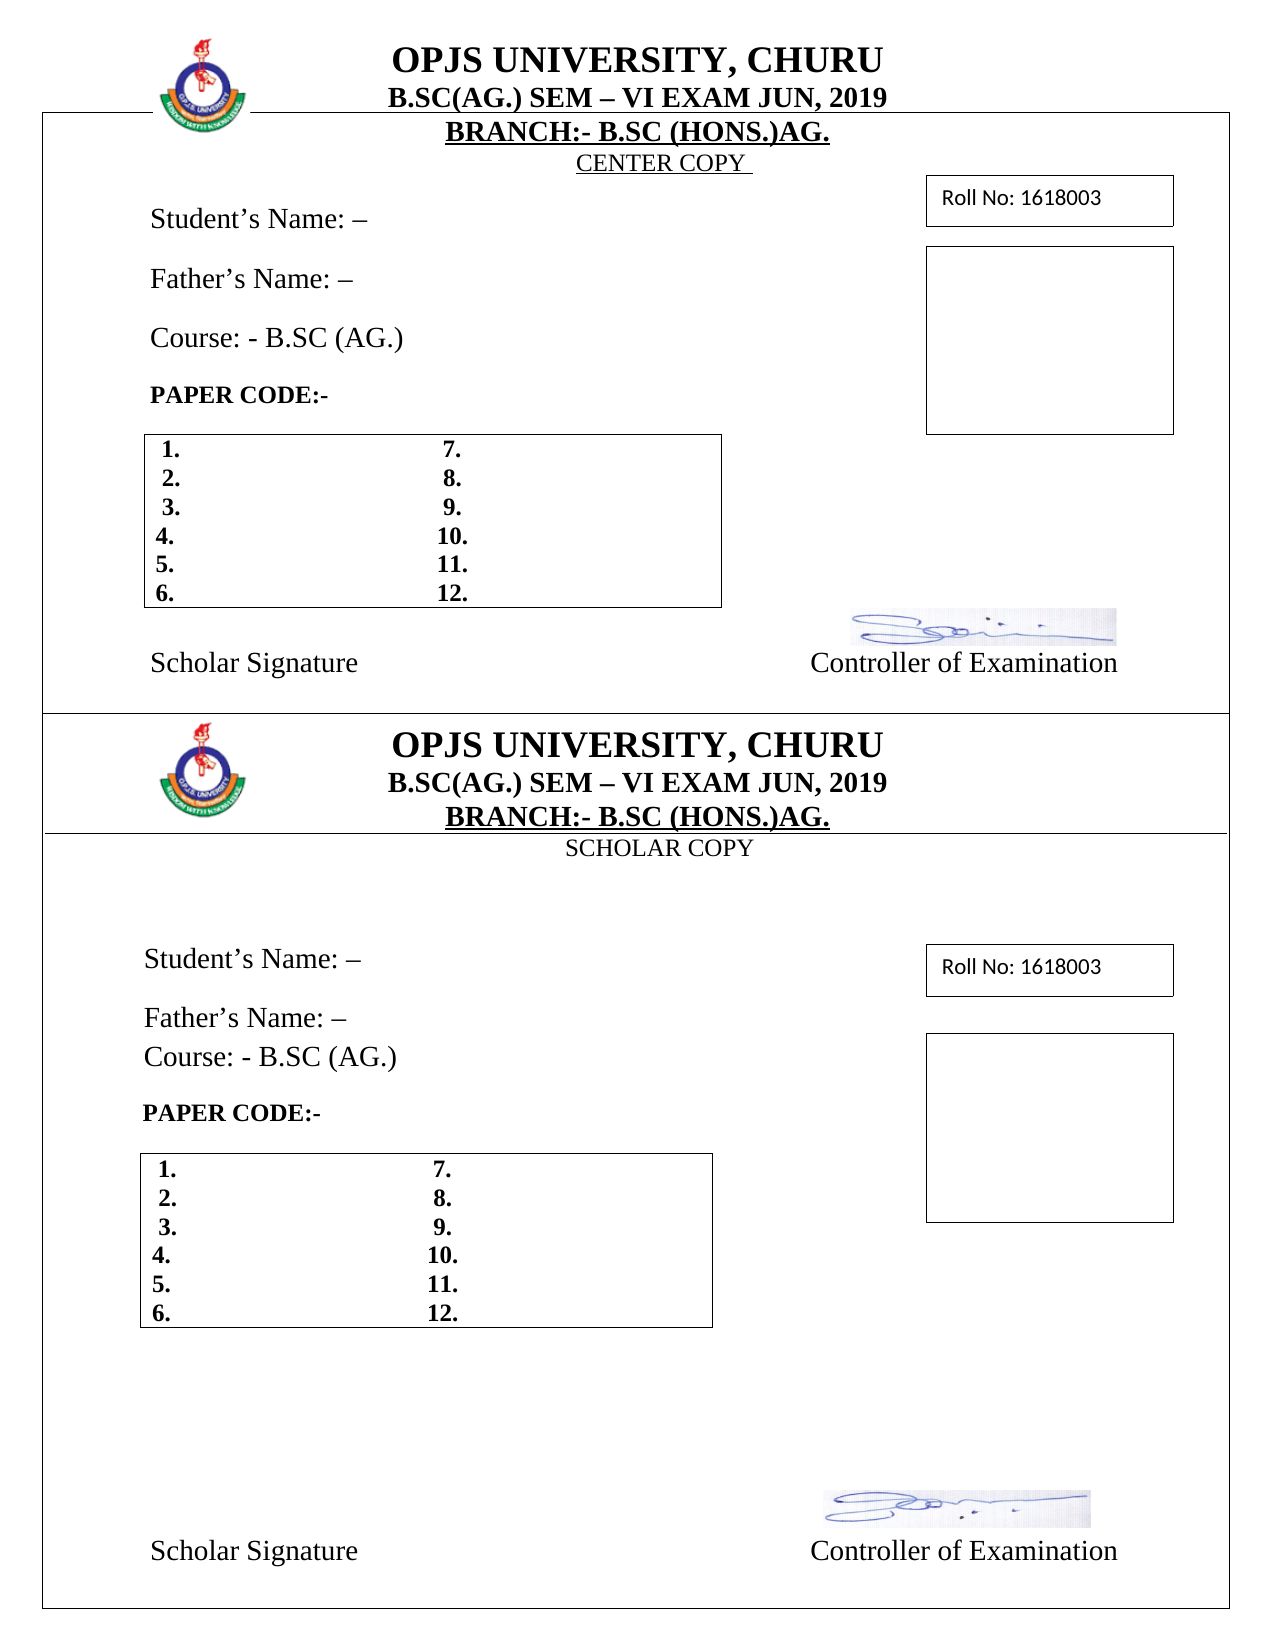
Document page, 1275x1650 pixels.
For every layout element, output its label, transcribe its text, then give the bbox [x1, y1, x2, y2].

picture [823, 1490, 1091, 1528]
text Father’s Name: – [150, 261, 926, 294]
table_header SCHOLAR COPY Student’s Name: – Father’s Name: – Course: - B.SC (AG.) PAPER CODE:- [45, 834, 1227, 1420]
table_header 7. 2. 8. 3. 9. 4. 10. 5. 11. 6. 12. [145, 435, 721, 607]
picture [153, 37, 251, 147]
text CENTER COPY [150, 148, 1172, 176]
text BRANCH:- B.SC (HONS.)AG. [150, 114, 1125, 148]
text OPJS UNIVERSITY, CHURU [251, 37, 1125, 81]
text BRANCH:- B.SC (HONS.)AG. [251, 799, 1125, 832]
picture [850, 608, 1117, 646]
text OPJS UNIVERSITY, CHURU [251, 722, 1125, 765]
text PAPER CODE:- [150, 380, 926, 408]
picture [153, 722, 251, 833]
text Scholar Signature Controller of Examination [150, 1533, 1125, 1566]
text B.SC(AG.) SEM – VI EXAM JUN, 2019 [251, 81, 1125, 114]
text Scholar Signature Controller of Examination [150, 645, 1125, 679]
text Student’s Name: – [150, 202, 1125, 235]
text Course: - B.SC (AG.) [150, 320, 926, 354]
text B.SC(AG.) SEM – VI EXAM JUN, 2019 [251, 765, 1125, 799]
